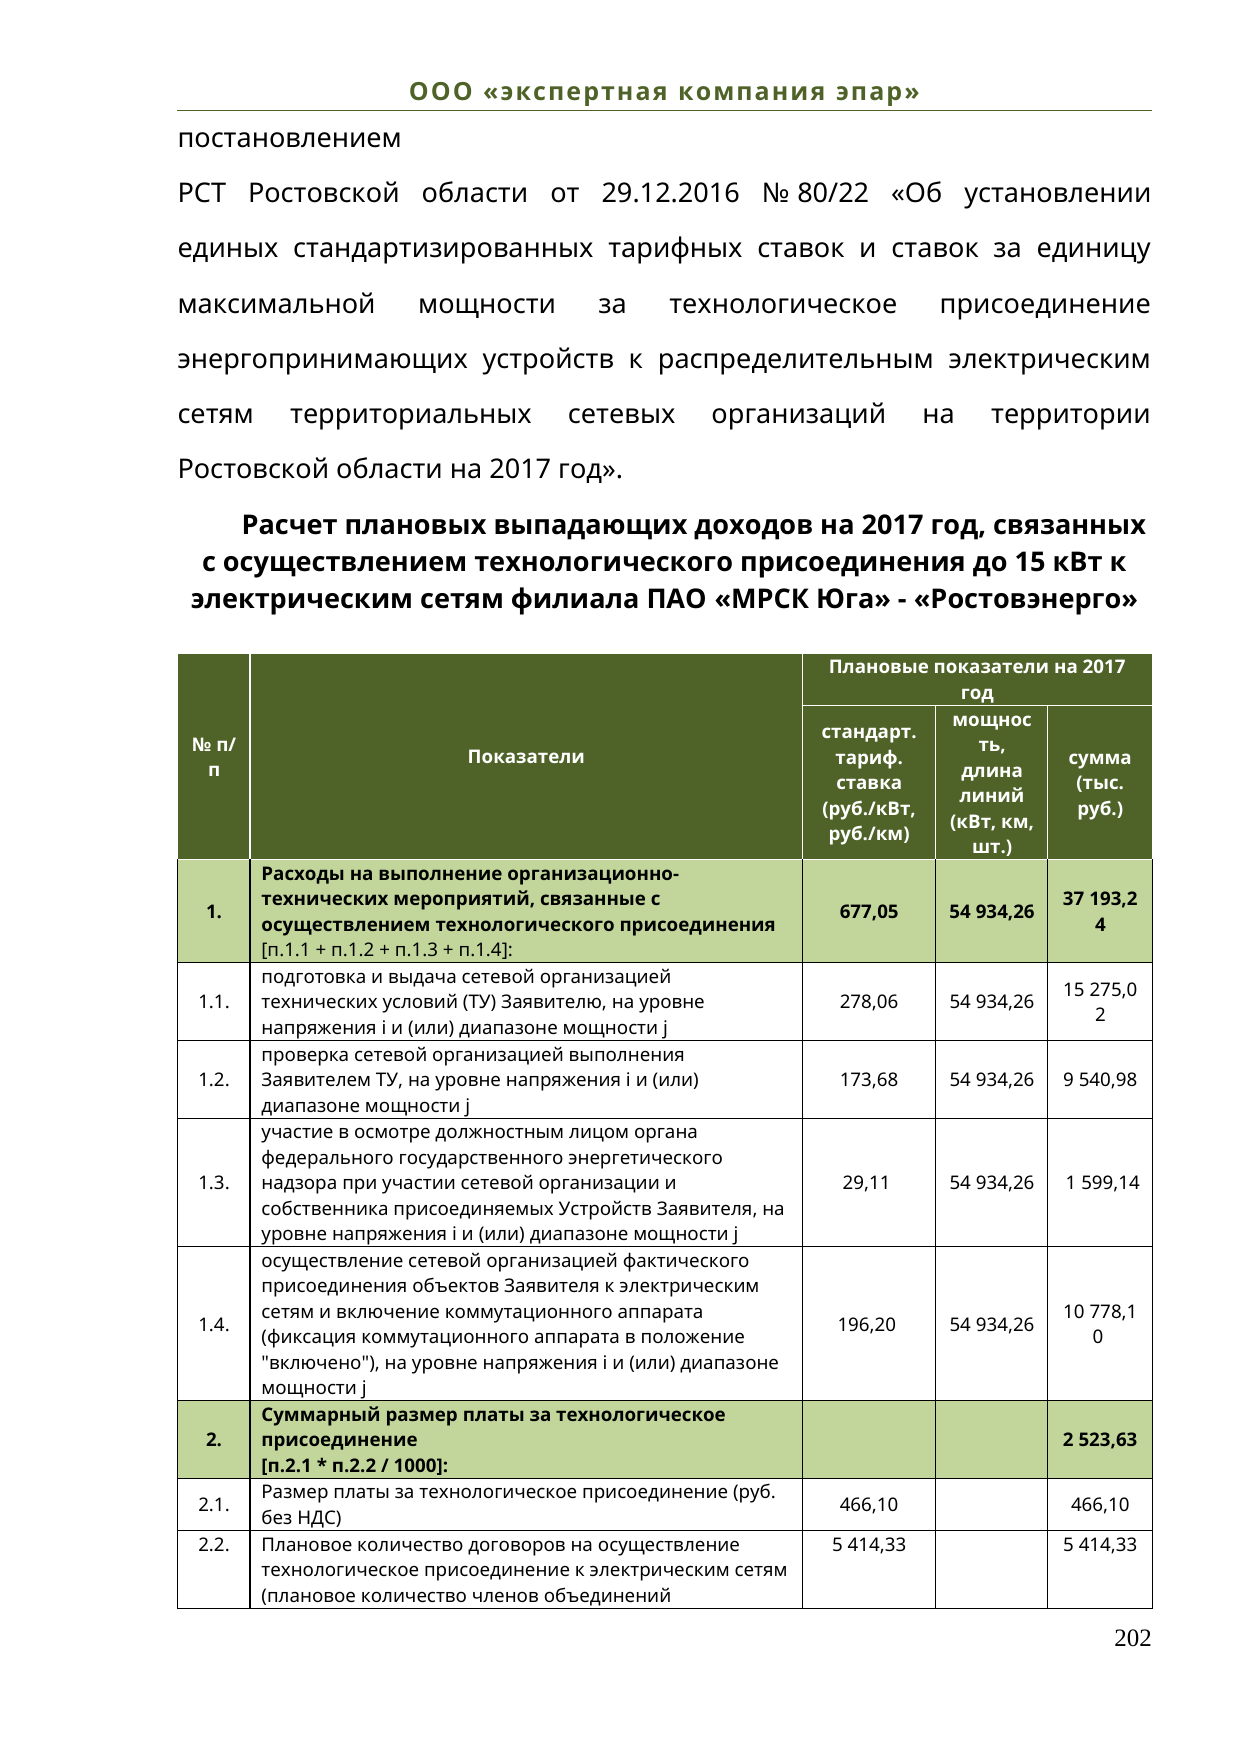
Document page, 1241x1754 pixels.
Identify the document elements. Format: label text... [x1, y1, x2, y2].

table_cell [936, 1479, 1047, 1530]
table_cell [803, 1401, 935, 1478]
table_cell 677,05 [803, 860, 935, 962]
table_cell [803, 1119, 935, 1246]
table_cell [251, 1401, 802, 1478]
table_cell подготовка и выдача сетевой организацией технических условий (ТУ) Заявителю, на уровне напряжения i и (или) диапазоне мощности j [251, 963, 802, 1040]
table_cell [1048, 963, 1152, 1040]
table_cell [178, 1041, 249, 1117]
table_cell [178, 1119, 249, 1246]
table_header № п/п [178, 654, 249, 859]
table_cell Расходы на выполнение организационно-технических мероприятий, связанные с осуществлением технологического присоединения [п.1.1 + п.1.2 + п.1.3 + п.1.4]: [251, 860, 802, 962]
table_cell стандарт. тариф. ставка (руб./кВт, руб./км) [803, 706, 935, 859]
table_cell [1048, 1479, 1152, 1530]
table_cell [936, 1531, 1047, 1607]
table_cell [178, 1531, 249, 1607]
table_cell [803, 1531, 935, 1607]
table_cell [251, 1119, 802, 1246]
table_header Показатели [251, 654, 802, 859]
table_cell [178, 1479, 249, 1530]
table_cell сумма (тыс. руб.) [1048, 706, 1152, 859]
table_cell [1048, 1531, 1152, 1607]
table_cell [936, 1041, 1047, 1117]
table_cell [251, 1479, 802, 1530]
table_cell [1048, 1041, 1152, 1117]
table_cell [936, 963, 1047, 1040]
table_cell 54 934,26 [936, 860, 1047, 962]
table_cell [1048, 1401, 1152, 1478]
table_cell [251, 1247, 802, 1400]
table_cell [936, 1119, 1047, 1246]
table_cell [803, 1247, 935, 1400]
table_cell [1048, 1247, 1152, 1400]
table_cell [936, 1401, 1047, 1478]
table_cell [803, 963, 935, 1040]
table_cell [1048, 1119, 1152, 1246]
table_cell 37 193,24 [1048, 860, 1152, 962]
table_cell мощность, длина линий (кВт, км, шт.) [936, 706, 1047, 859]
table_header Плановые показатели на 2017 год [803, 654, 1152, 705]
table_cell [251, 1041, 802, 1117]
text Расчет плановых выпадающих доходов на 2017 год, связанных с осуществлением технологического присоединения до 15 кВт к электрическим сетям филиала ПАО «МРСК Юга» - «Ростовэнерго» [177, 505, 1152, 616]
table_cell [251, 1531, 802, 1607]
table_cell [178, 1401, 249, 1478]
table_cell 1.1. [178, 963, 249, 1040]
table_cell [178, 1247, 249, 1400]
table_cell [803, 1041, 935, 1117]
table_cell 1. [178, 860, 249, 962]
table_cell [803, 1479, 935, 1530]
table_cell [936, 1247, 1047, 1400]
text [177, 118, 1152, 487]
